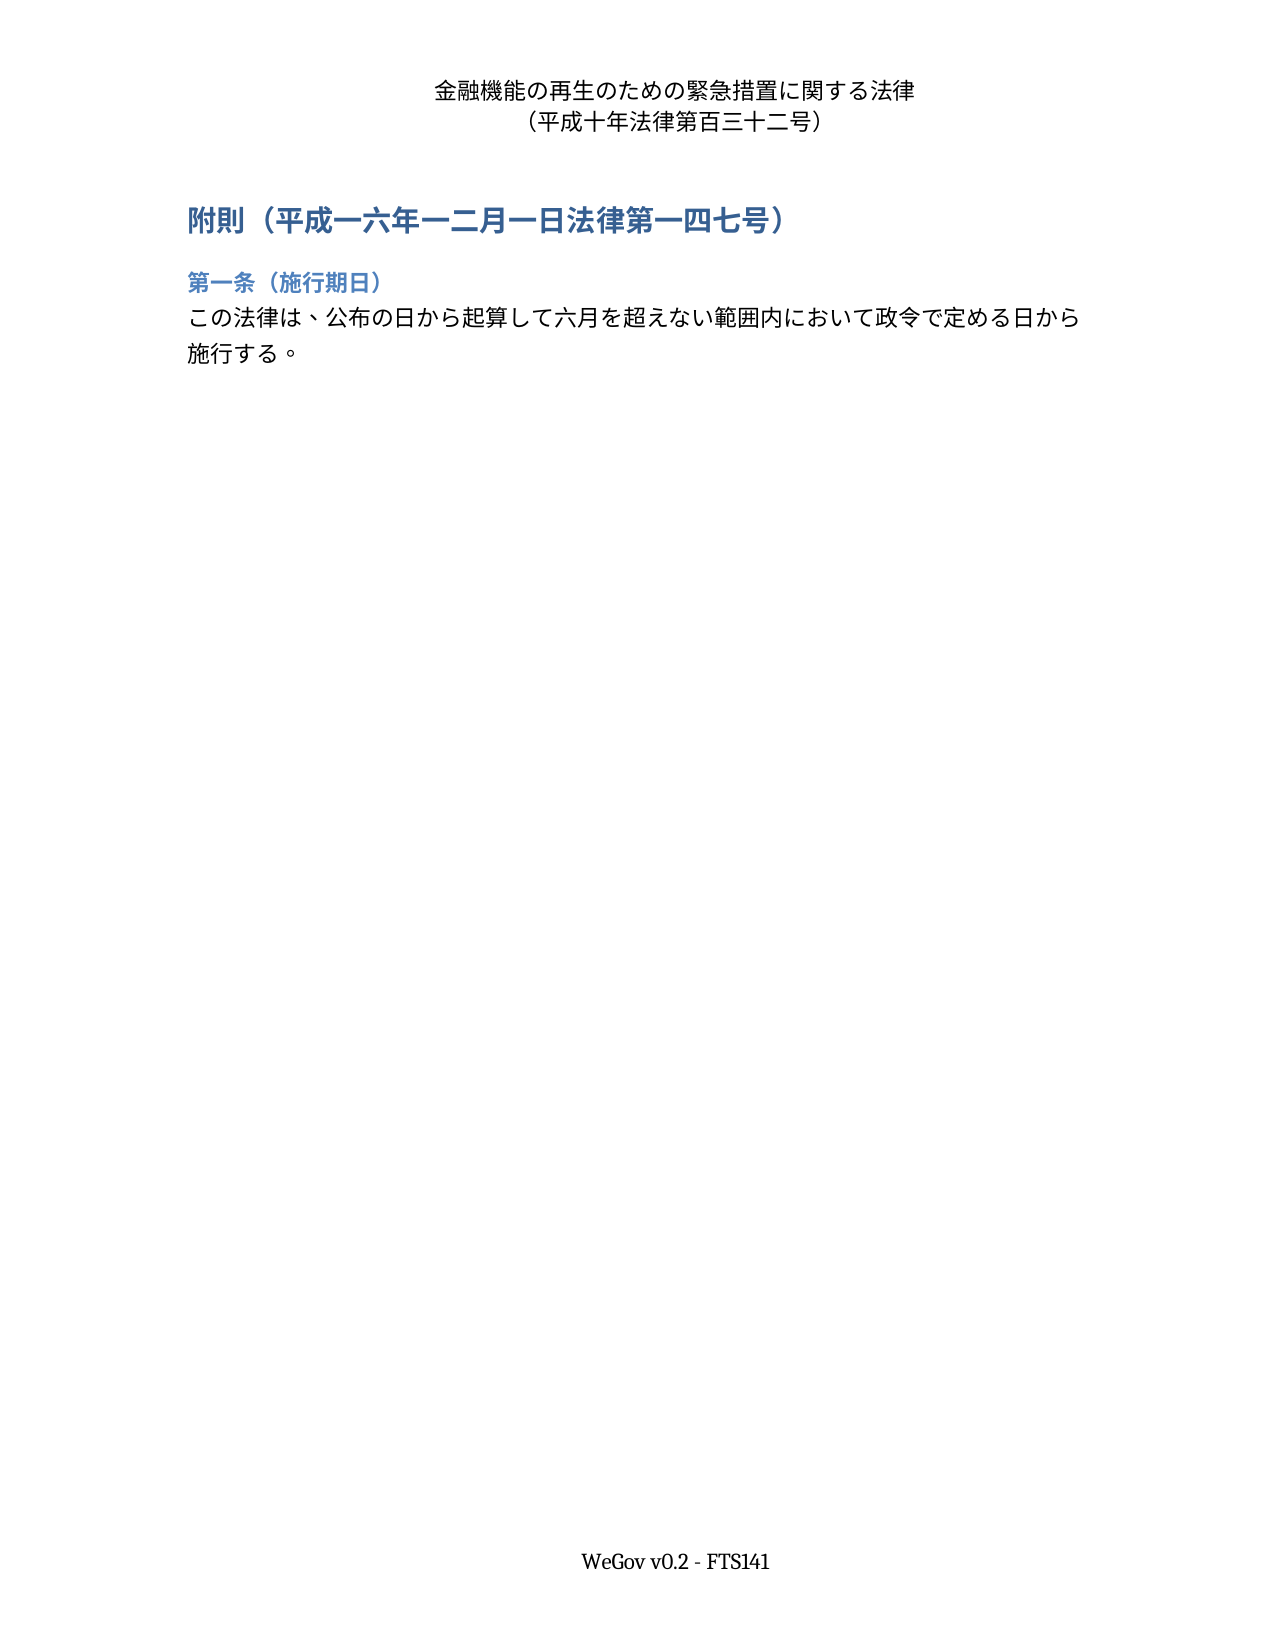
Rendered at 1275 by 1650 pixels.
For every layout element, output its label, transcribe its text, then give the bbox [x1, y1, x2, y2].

subtitle 第一条（施行期日） [187, 266, 1087, 298]
subtitle 附則（平成一六年一二月一日法律第一四七号） [187, 200, 1087, 240]
text この法律は、公布の日から起算して六月を超えない範囲内において政令で定める日から施行する。 [187, 302, 1087, 369]
